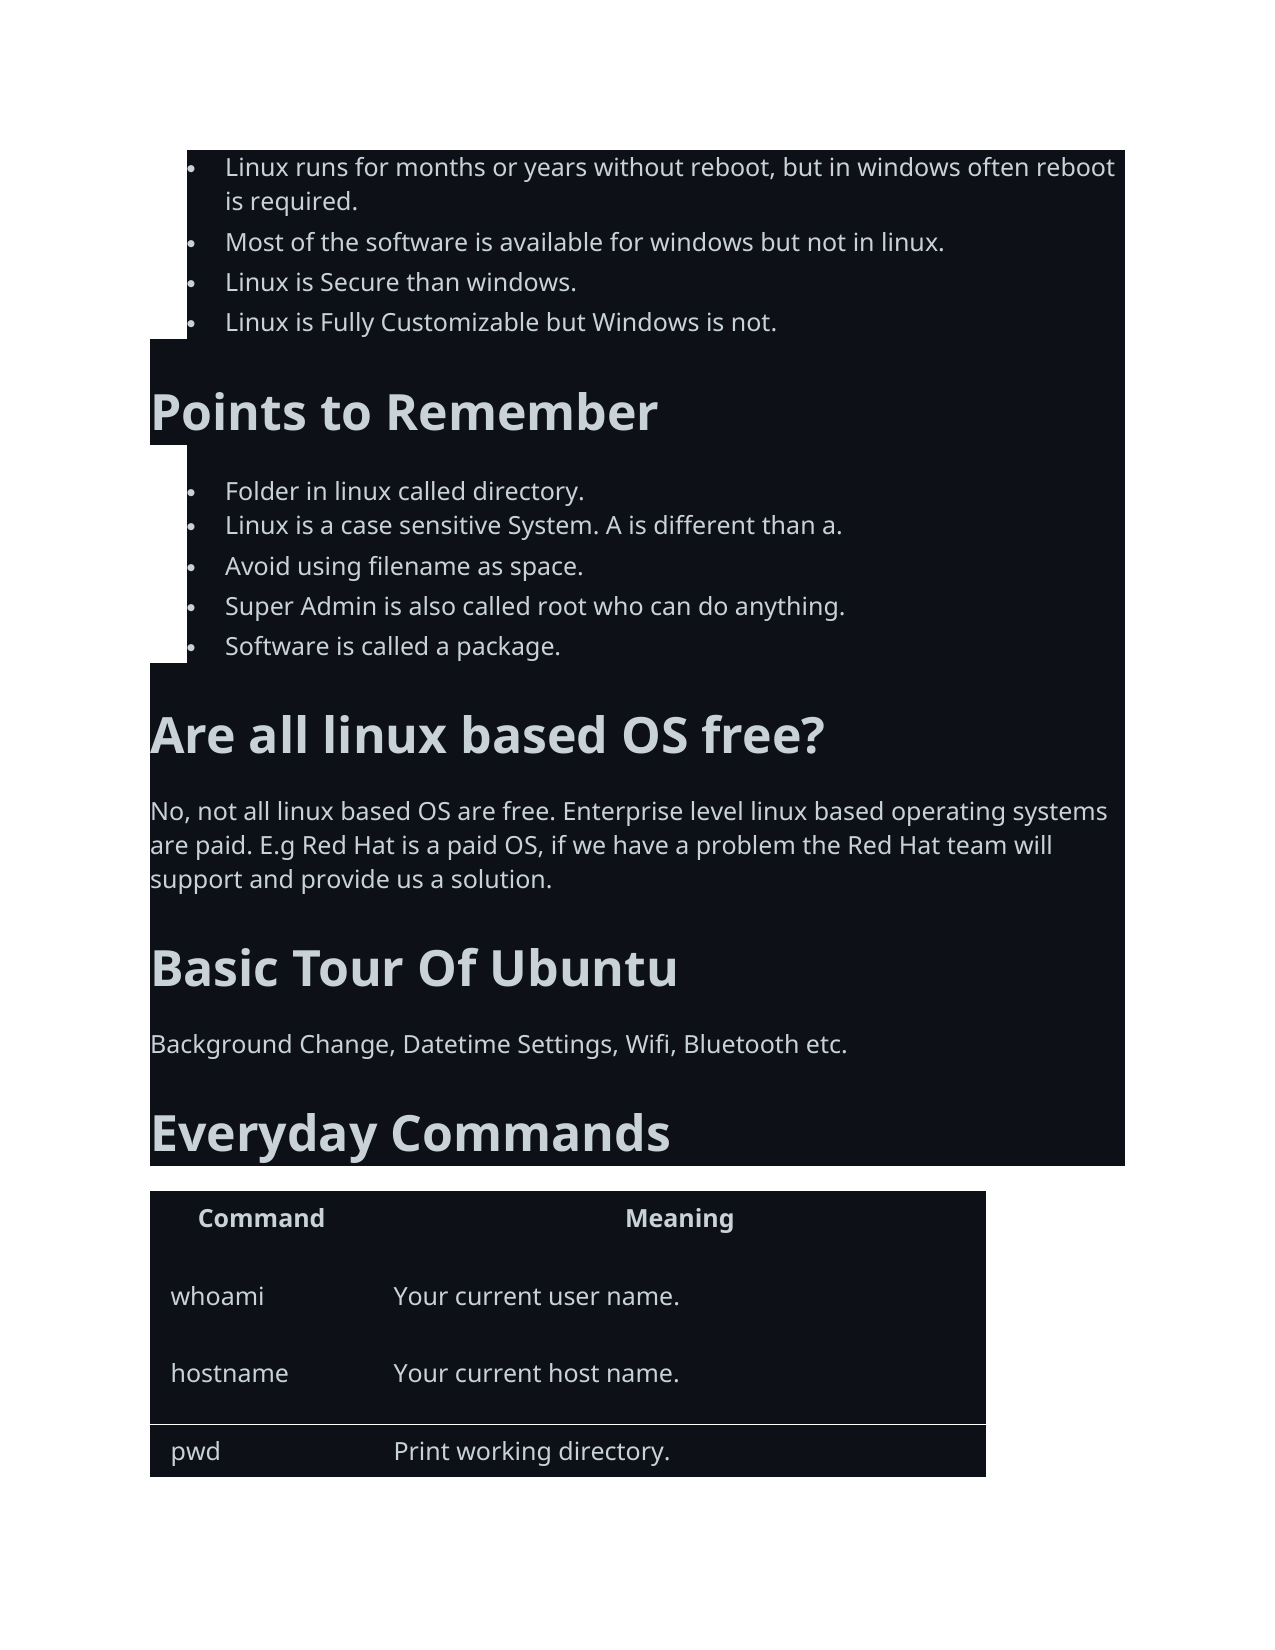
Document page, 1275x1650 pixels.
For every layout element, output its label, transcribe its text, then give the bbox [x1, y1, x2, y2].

table_cell Your current host name. [373, 1347, 986, 1424]
text No, not all linux based OS are free. Enterprise level linux based operating systems are paid. E.g Red Hat is a paid OS, if we have a problem the Red Hat team will support and provide us a solution. [150, 793, 1125, 896]
table_header Command [150, 1191, 373, 1269]
table_cell Your current user name. [373, 1269, 986, 1347]
list Linux is Fully Customizable but Windows is not. [187, 305, 1125, 339]
table_cell whoami [150, 1269, 373, 1347]
list Software is called a package. [187, 629, 1125, 663]
table_header Meaning [373, 1191, 986, 1269]
text Points to Remember [150, 377, 1125, 445]
text Everyday Commands [150, 1098, 1125, 1166]
list Folder in linux called directory. [187, 474, 1125, 508]
text Are all linux based OS free? [150, 700, 1125, 768]
list Most of the software is available for windows but not in linux. [187, 224, 1125, 258]
list Linux runs for months or years without reboot, but in windows often reboot is required. [187, 150, 1125, 218]
table_cell hostname [150, 1347, 373, 1424]
list Super Admin is also called root who can do anything. [187, 588, 1125, 623]
text Background Change, Datetime Settings, Wifi, Bluetooth etc. [150, 1026, 1125, 1060]
text Basic Tour Of Ubuntu [150, 933, 1125, 1001]
table_cell Print working directory. [373, 1425, 986, 1477]
list Linux is Secure than windows. [187, 265, 1125, 299]
table_cell pwd [150, 1425, 373, 1477]
list Linux is a case sensitive System. A is different than a. [187, 508, 1125, 542]
list Avoid using filename as space. [187, 548, 1125, 582]
